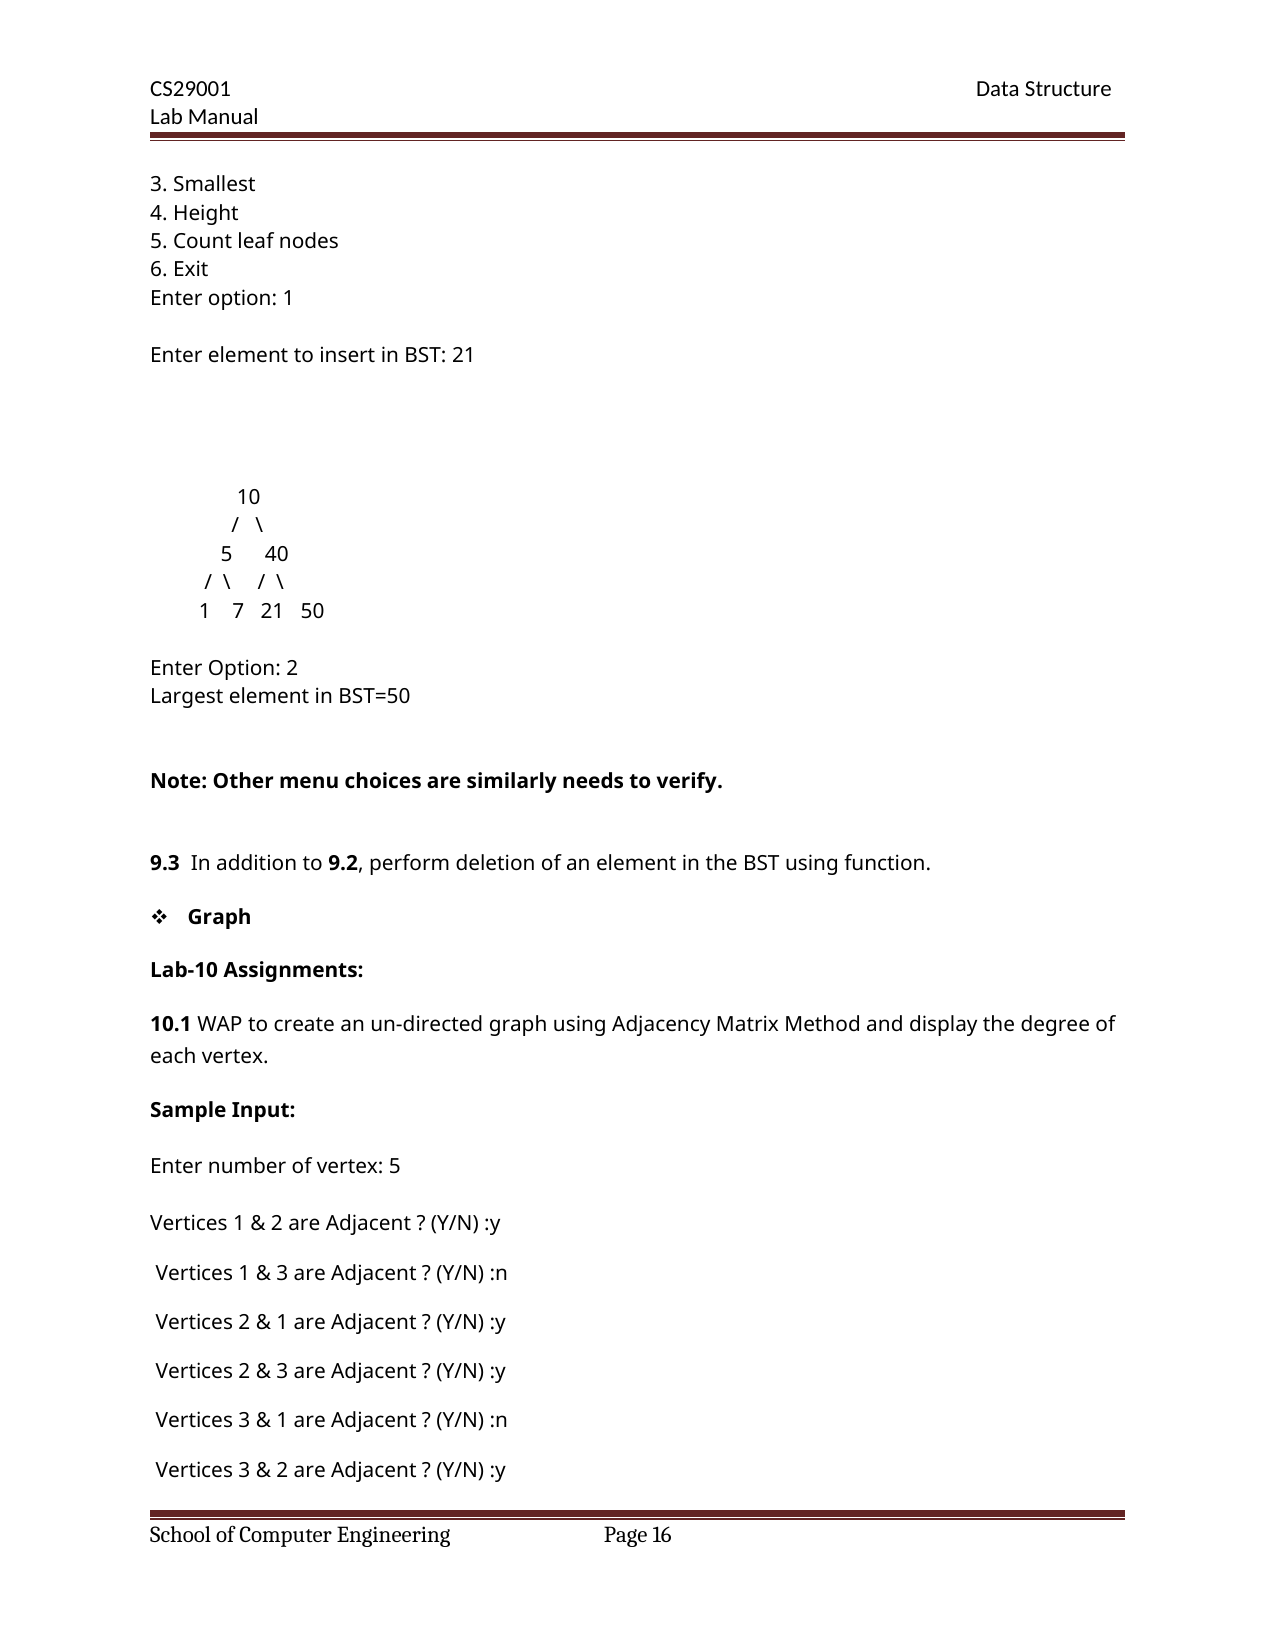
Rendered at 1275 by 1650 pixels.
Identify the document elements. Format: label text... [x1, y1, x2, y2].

text Vertices 1 & 2 are Adjacent ? (Y/N) :y [150, 1208, 1125, 1237]
text 9.3 In addition to 9.2, perform deletion of an element in the BST using function. [150, 848, 1125, 877]
text Enter element to insert in BST: 21 [150, 340, 1125, 368]
text Note: Other menu choices are similarly needs to verify. [150, 766, 1125, 795]
text 10.1 WAP to create an un-directed graph using Adjacency Matrix Method and display the degree of each vertex. [150, 1009, 1125, 1070]
text Vertices 3 & 2 are Adjacent ? (Y/N) :y [150, 1455, 1125, 1483]
text Vertices 2 & 1 are Adjacent ? (Y/N) :y [150, 1307, 1125, 1335]
text Sample Input: [150, 1095, 1125, 1123]
text 5. Count leaf nodes [150, 226, 1125, 254]
text Vertices 2 & 3 are Adjacent ? (Y/N) :y [150, 1356, 1125, 1385]
text 10 [150, 482, 1125, 511]
list Graph [150, 902, 1125, 930]
text Enter Option: 2 [150, 653, 1125, 681]
text 4. Height [150, 198, 1125, 226]
text Vertices 1 & 3 are Adjacent ? (Y/N) :n [150, 1258, 1125, 1286]
text Enter option: 1 [150, 283, 1125, 311]
text 3. Smallest [150, 169, 1125, 198]
text Lab-10 Assignments: [150, 955, 1125, 984]
subtitle 5 40 [150, 539, 1125, 567]
subtitle / \ [150, 511, 1125, 539]
text 1 7 21 50 [150, 596, 1125, 624]
text Largest element in BST=50 [150, 681, 1125, 709]
text Vertices 3 & 1 are Adjacent ? (Y/N) :n [150, 1406, 1125, 1434]
subtitle / \ / \ [150, 567, 1125, 596]
text 6. Exit [150, 254, 1125, 283]
text Enter number of vertex: 5 [150, 1152, 1125, 1180]
